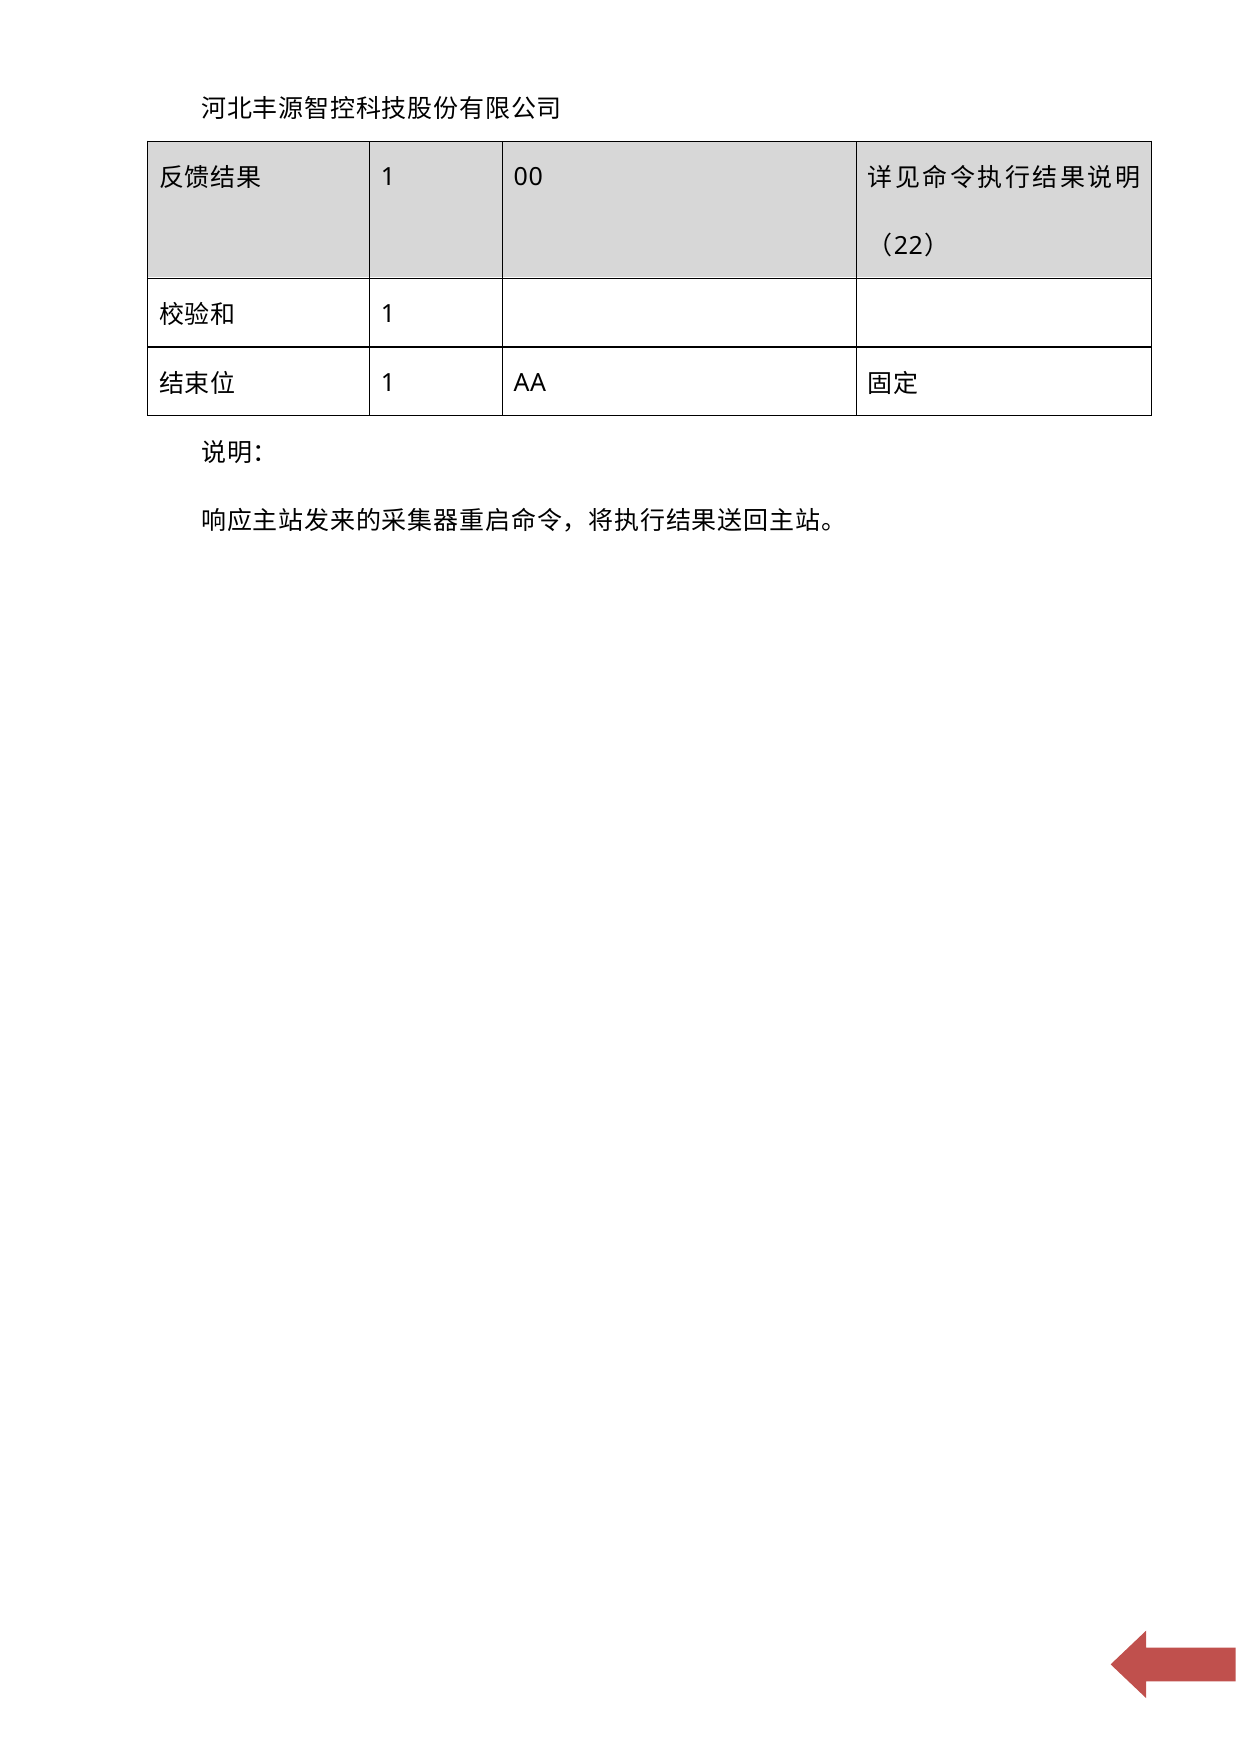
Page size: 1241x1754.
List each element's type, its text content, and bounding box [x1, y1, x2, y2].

table_cell 固定 [857, 348, 1151, 415]
table_cell 1 [370, 279, 502, 346]
table_cell 反馈结果 [148, 142, 369, 277]
text 响应主站发来的采集器重启命令，将执行结果送回主站。 [148, 484, 1152, 552]
table_cell 详见命令执行结果说明（22） [857, 142, 1151, 277]
table_cell [503, 279, 856, 346]
text 说明： [148, 416, 1152, 484]
table_cell 00 [503, 142, 856, 277]
table_cell 1 [370, 348, 502, 415]
table_cell 校验和 [148, 279, 369, 346]
table_cell 1 [370, 142, 502, 277]
table_cell AA [503, 348, 856, 415]
table_cell [857, 279, 1151, 346]
table_cell 结束位 [148, 348, 369, 415]
